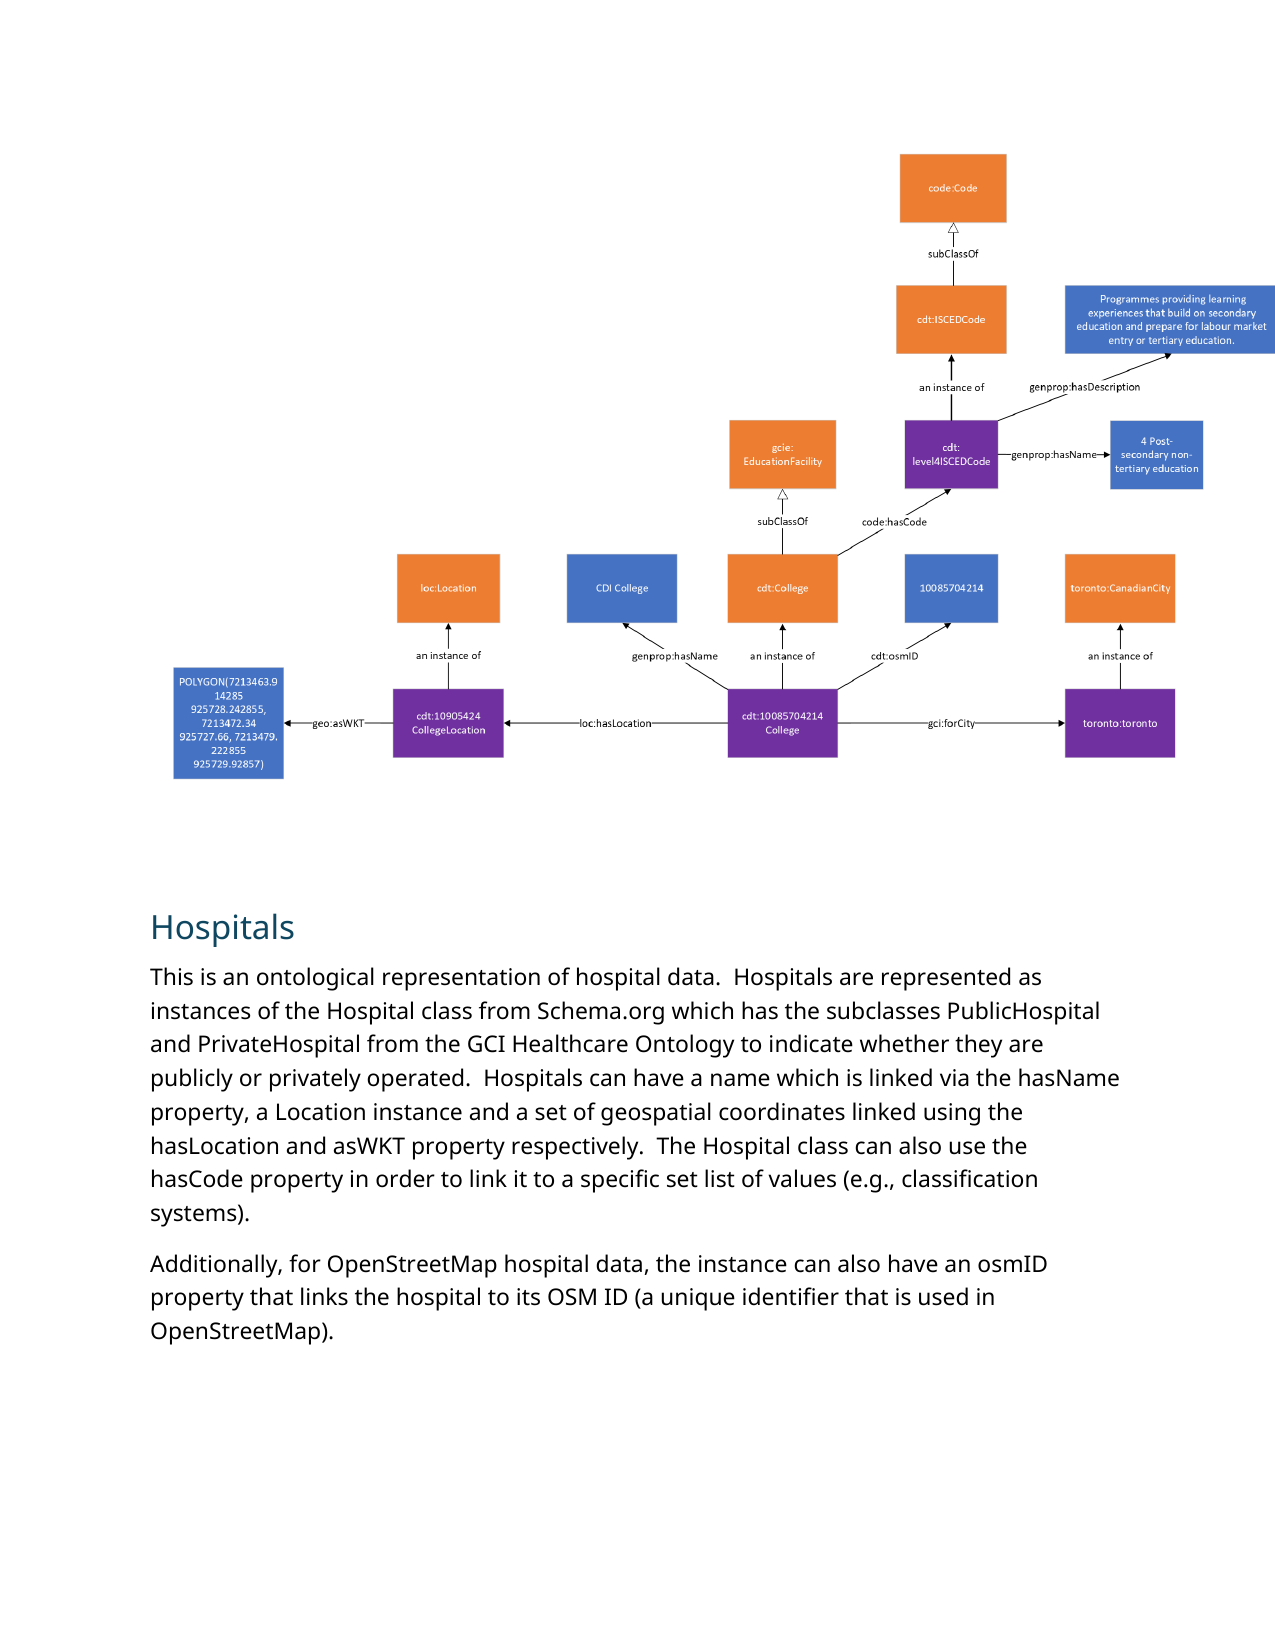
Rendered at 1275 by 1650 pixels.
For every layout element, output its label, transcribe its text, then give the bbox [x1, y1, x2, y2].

text Additionally, for OpenStreetMap hospital data, the instance can also have an osmID property that links the hospital to its OSM ID (a unique identifier that is used in OpenStreetMap). [150, 1247, 1125, 1346]
subtitle Hospitals [150, 903, 1125, 949]
text This is an ontological representation of hospital data. Hospitals are represented as instances of the Hospital class from Schema.org which has the subclasses PublicHospital and PrivateHospital from the GCI Healthcare Ontology to indicate whether they are publicly or privately operated. Hospitals can have a name which is linked via the hasName property, a Location instance and a set of geospatial coordinates linked using the hasLocation and asWKT property respectively. The Hospital class can also use the hasCode property in order to link it to a specific set list of values (e.g., classification systems). [150, 961, 1125, 1228]
